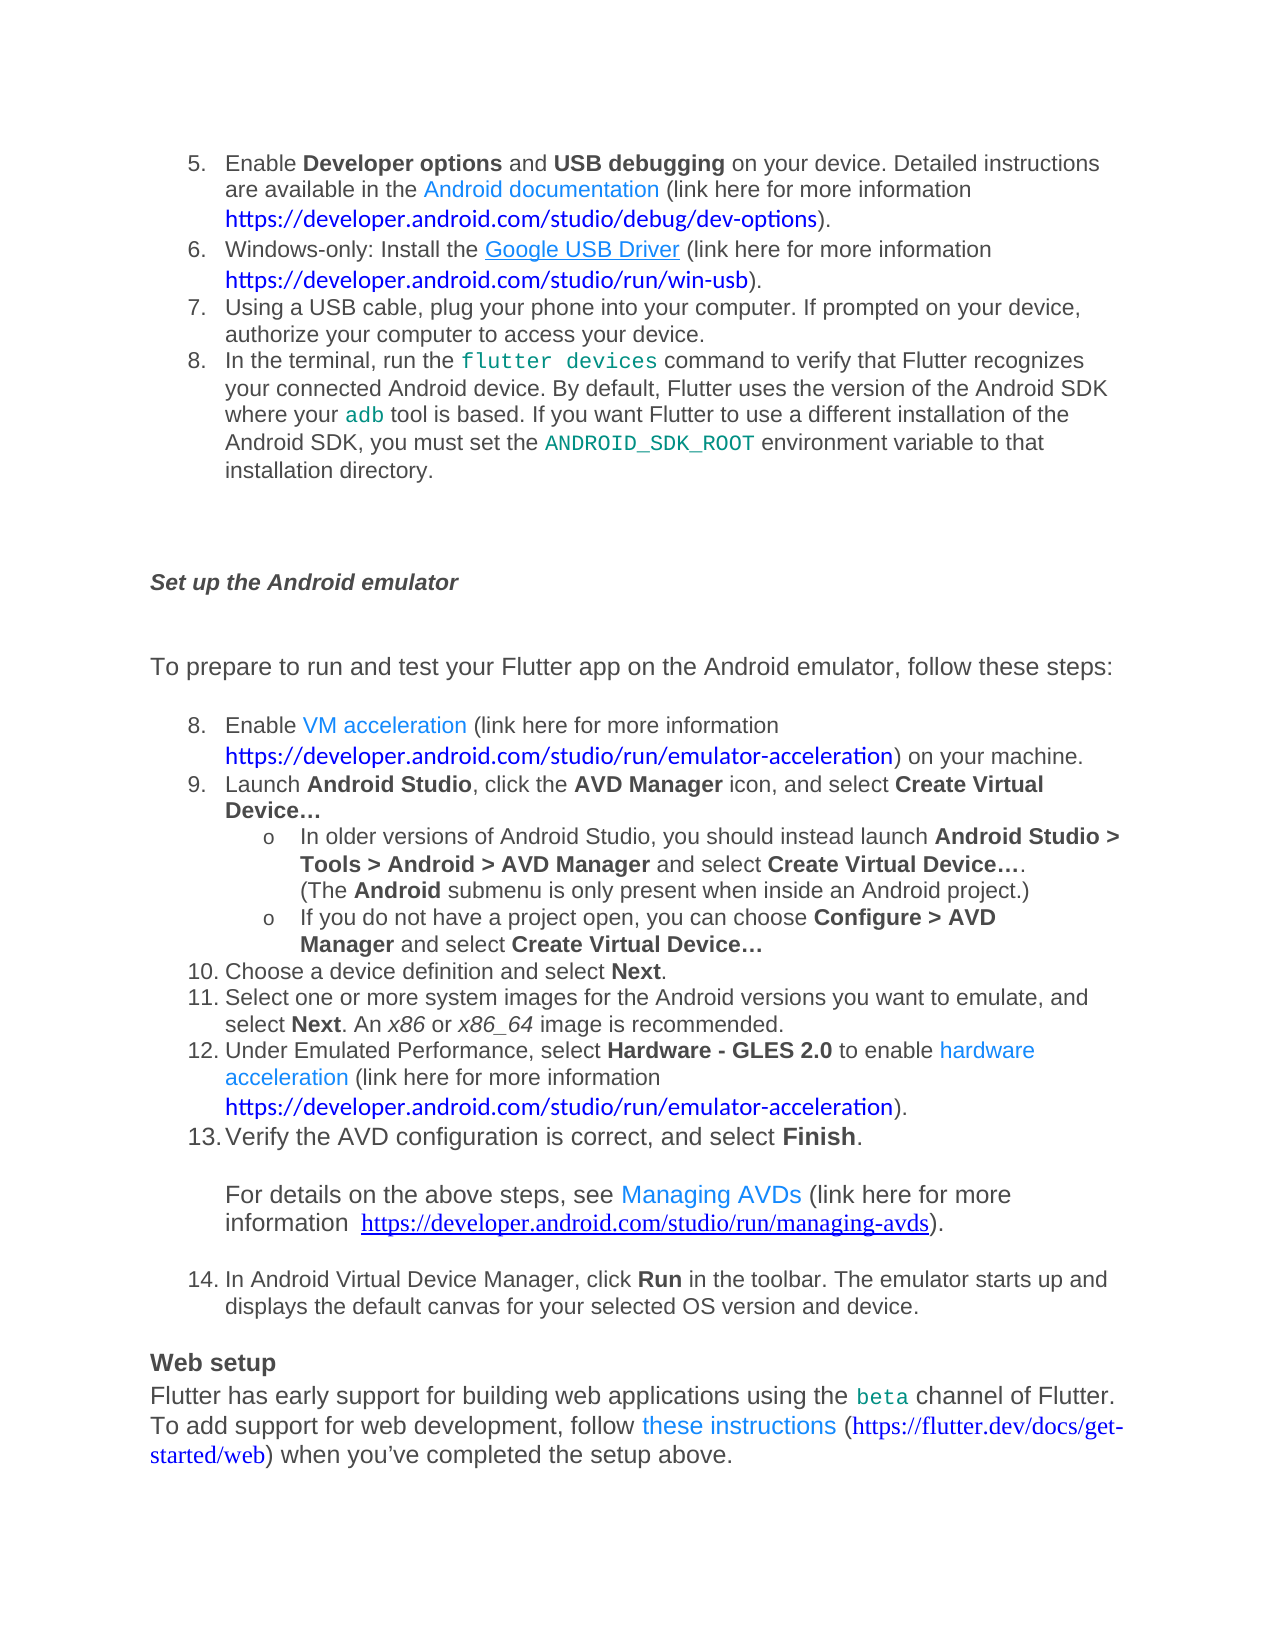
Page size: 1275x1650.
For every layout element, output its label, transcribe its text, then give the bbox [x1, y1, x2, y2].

list Launch Android Studio, click the AVD Manager icon, and select Create Virtual Device… [187, 771, 1125, 823]
subtitle Set up the Android emulator [150, 568, 1125, 595]
subtitle Web setup [150, 1348, 1125, 1377]
list In Android Virtual Device Manager, click Run in the toolbar. The emulator starts up and displays the default canvas for your selected OS version and device. [187, 1266, 1125, 1319]
list Select one or more system images for the Android versions you want to emulate, and select Next. An x86 or x86_64 image is recommended. [187, 984, 1125, 1037]
list Enable VM acceleration (link here for more information https://developer.android.com/studio/run/emulator-acceleration) on your machine. [187, 709, 1125, 771]
list In the terminal, run the flutter devices command to verify that Flutter recognizes your connected Android device. By default, Flutter uses the version of the Android SDK where your adb tool is based. If you want Flutter to use a different installation of the Android SDK, you must set the ANDROID_SDK_ROOT environment variable to that installation directory. [187, 347, 1125, 484]
list Enable Developer options and USB debugging on your device. Detailed instructions are available in the Android documentation (link here for more information https://developer.android.com/studio/debug/dev-options). [187, 150, 1125, 233]
list If you do not have a project open, you can choose Configure > AVD Manager and select Create Virtual Device… [262, 904, 1125, 958]
list Under Emulated Performance, select Hardware - GLES 2.0 to enable hardware acceleration (link here for more information https://developer.android.com/studio/run/emulator-acceleration). [187, 1037, 1125, 1122]
list Windows-only: Install the Google USB Driver (link here for more information https://developer.android.com/studio/run/win-usb). [187, 233, 1125, 294]
list Using a USB cable, plug your phone into your computer. If prompted on your device, authorize your computer to access your device. [187, 294, 1125, 347]
text For details on the above steps, see Managing AVDs (link here for more information https://developer.android.com/studio/run/managing-avds). [225, 1180, 1125, 1237]
list Verify the AVD configuration is correct, and select Finish. [187, 1122, 1125, 1151]
list In older versions of Android Studio, you should instead launch Android Studio > Tools > Android > AVD Manager and select Create Virtual Device…. (The Android submenu is only present when inside an Android project.) [262, 823, 1125, 904]
text Flutter has early support for building web applications using the beta channel of Flutter. To add support for web development, follow these instructions (https://flutter.dev/docs/get-started/web) when you’ve completed the setup above. [150, 1381, 1125, 1469]
list Choose a device definition and select Next. [187, 958, 1125, 984]
text To prepare to run and test your Flutter app on the Android emulator, follow these steps: [150, 652, 1125, 680]
